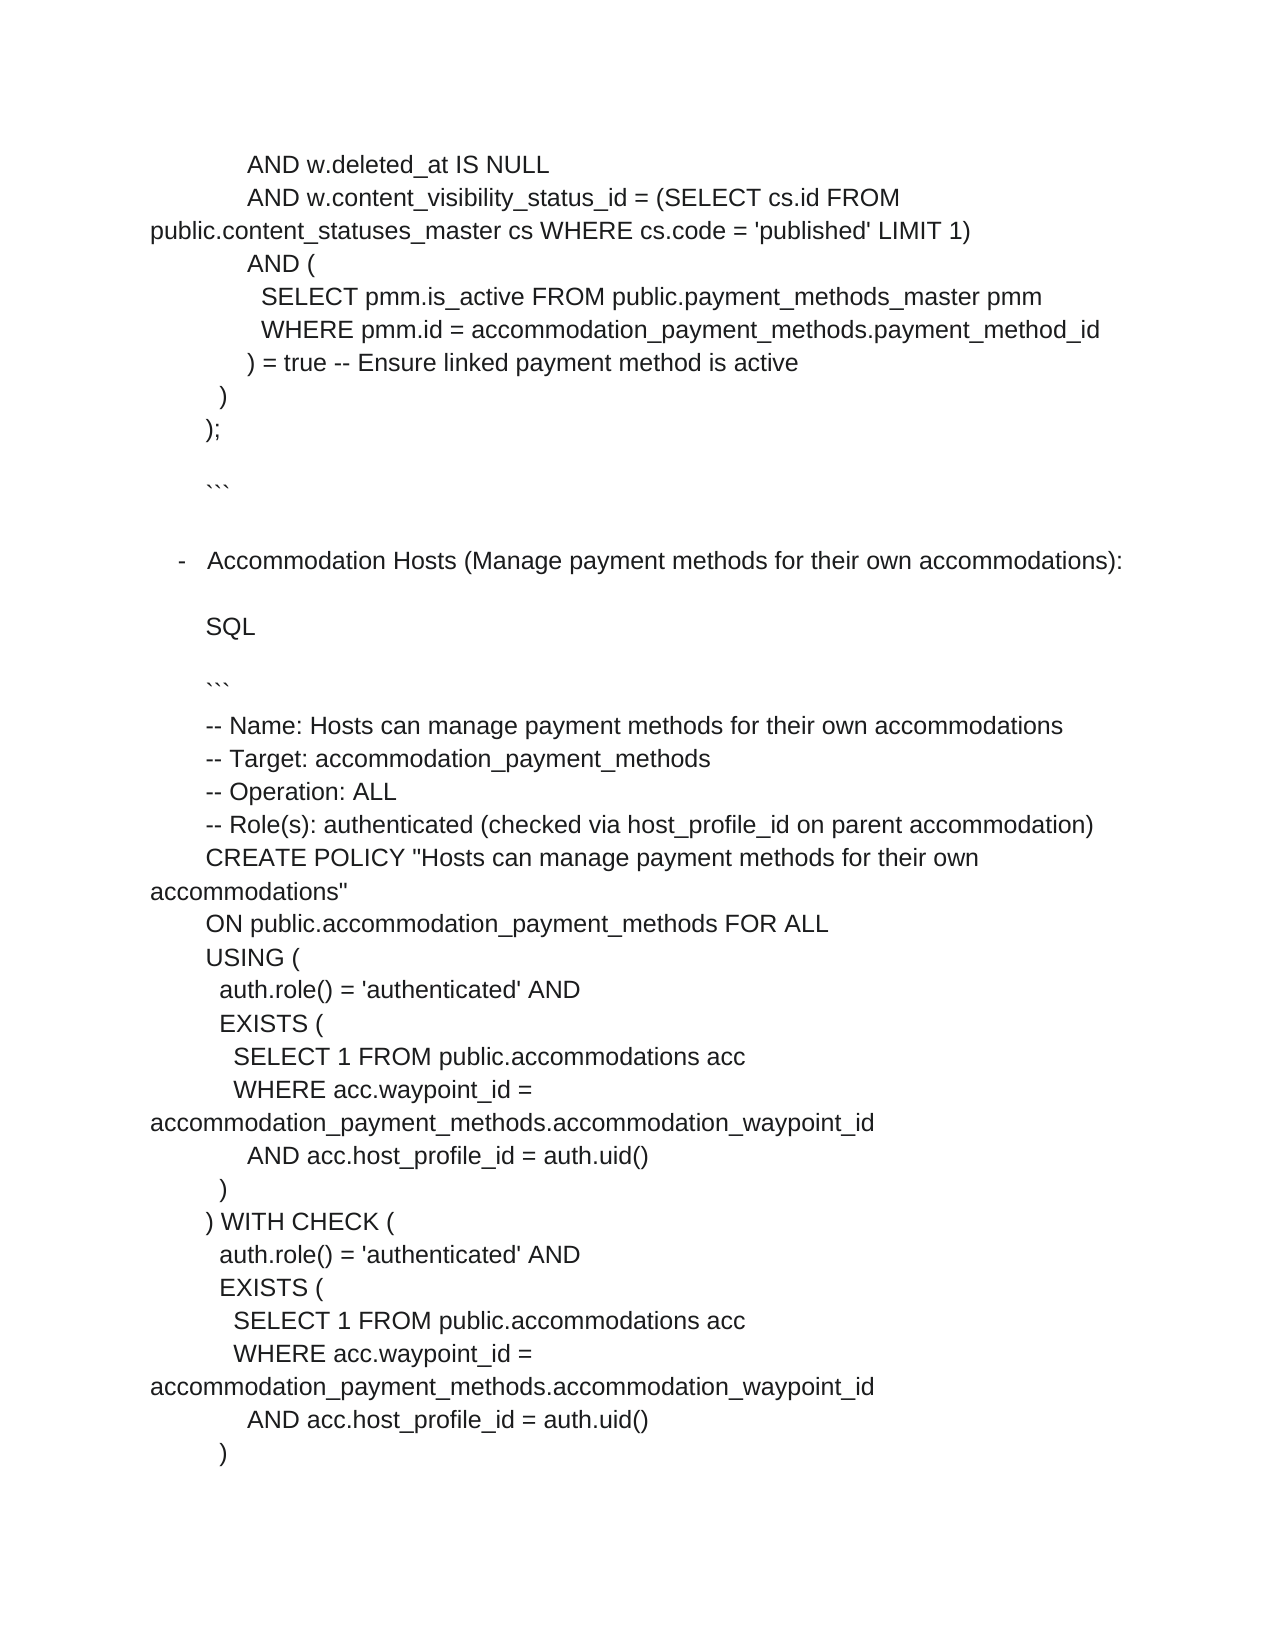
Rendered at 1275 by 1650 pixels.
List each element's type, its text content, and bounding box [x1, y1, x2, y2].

text EXISTS ( [150, 1273, 1125, 1301]
text ) [150, 1174, 1125, 1202]
text WHERE acc.waypoint_id = accommodation_payment_methods.accommodation_waypoint_id [150, 1074, 1125, 1136]
text AND w.content_visibility_status_id = (SELECT cs.id FROM public.content_statuses_master cs WHERE cs.code = 'published' LIMIT 1) [150, 183, 1125, 245]
text AND ( [150, 249, 1125, 278]
text ON public.accommodation_payment_methods FOR ALL [150, 909, 1125, 938]
text SELECT 1 FROM public.accommodations acc [150, 1306, 1125, 1334]
text -- Role(s): authenticated (checked via host_profile_id on parent accommodation) [150, 810, 1125, 839]
text ) [150, 381, 1125, 410]
text ``` [150, 480, 1125, 509]
text SELECT 1 FROM public.accommodations acc [150, 1042, 1125, 1070]
text ); [150, 414, 1125, 443]
text auth.role() = 'authenticated' AND [150, 976, 1125, 1004]
text AND acc.host_profile_id = auth.uid() [150, 1141, 1125, 1169]
text SELECT pmm.is_active FROM public.payment_methods_master pmm [150, 282, 1125, 311]
text auth.role() = 'authenticated' AND [150, 1240, 1125, 1268]
text ``` [150, 678, 1125, 707]
text USING ( [150, 942, 1125, 971]
text -- Target: accommodation_payment_methods [150, 744, 1125, 773]
text WHERE pmm.id = accommodation_payment_methods.payment_method_id [150, 315, 1125, 344]
text EXISTS ( [150, 1008, 1125, 1037]
text WHERE acc.waypoint_id = accommodation_payment_methods.accommodation_waypoint_id [150, 1339, 1125, 1401]
text ) = true -- Ensure linked payment method is active [150, 348, 1125, 377]
text ) WITH CHECK ( [150, 1207, 1125, 1235]
text - Accommodation Hosts (Manage payment methods for their own accommodations): [150, 546, 1125, 575]
text ) [150, 1438, 1125, 1467]
text SQL [150, 612, 1125, 641]
text AND w.deleted_at IS NULL [150, 150, 1125, 179]
text -- Operation: ALL [150, 777, 1125, 806]
text -- Name: Hosts can manage payment methods for their own accommodations [150, 711, 1125, 740]
text AND acc.host_profile_id = auth.uid() [150, 1405, 1125, 1433]
text CREATE POLICY "Hosts can manage payment methods for their own accommodations" [150, 843, 1125, 905]
